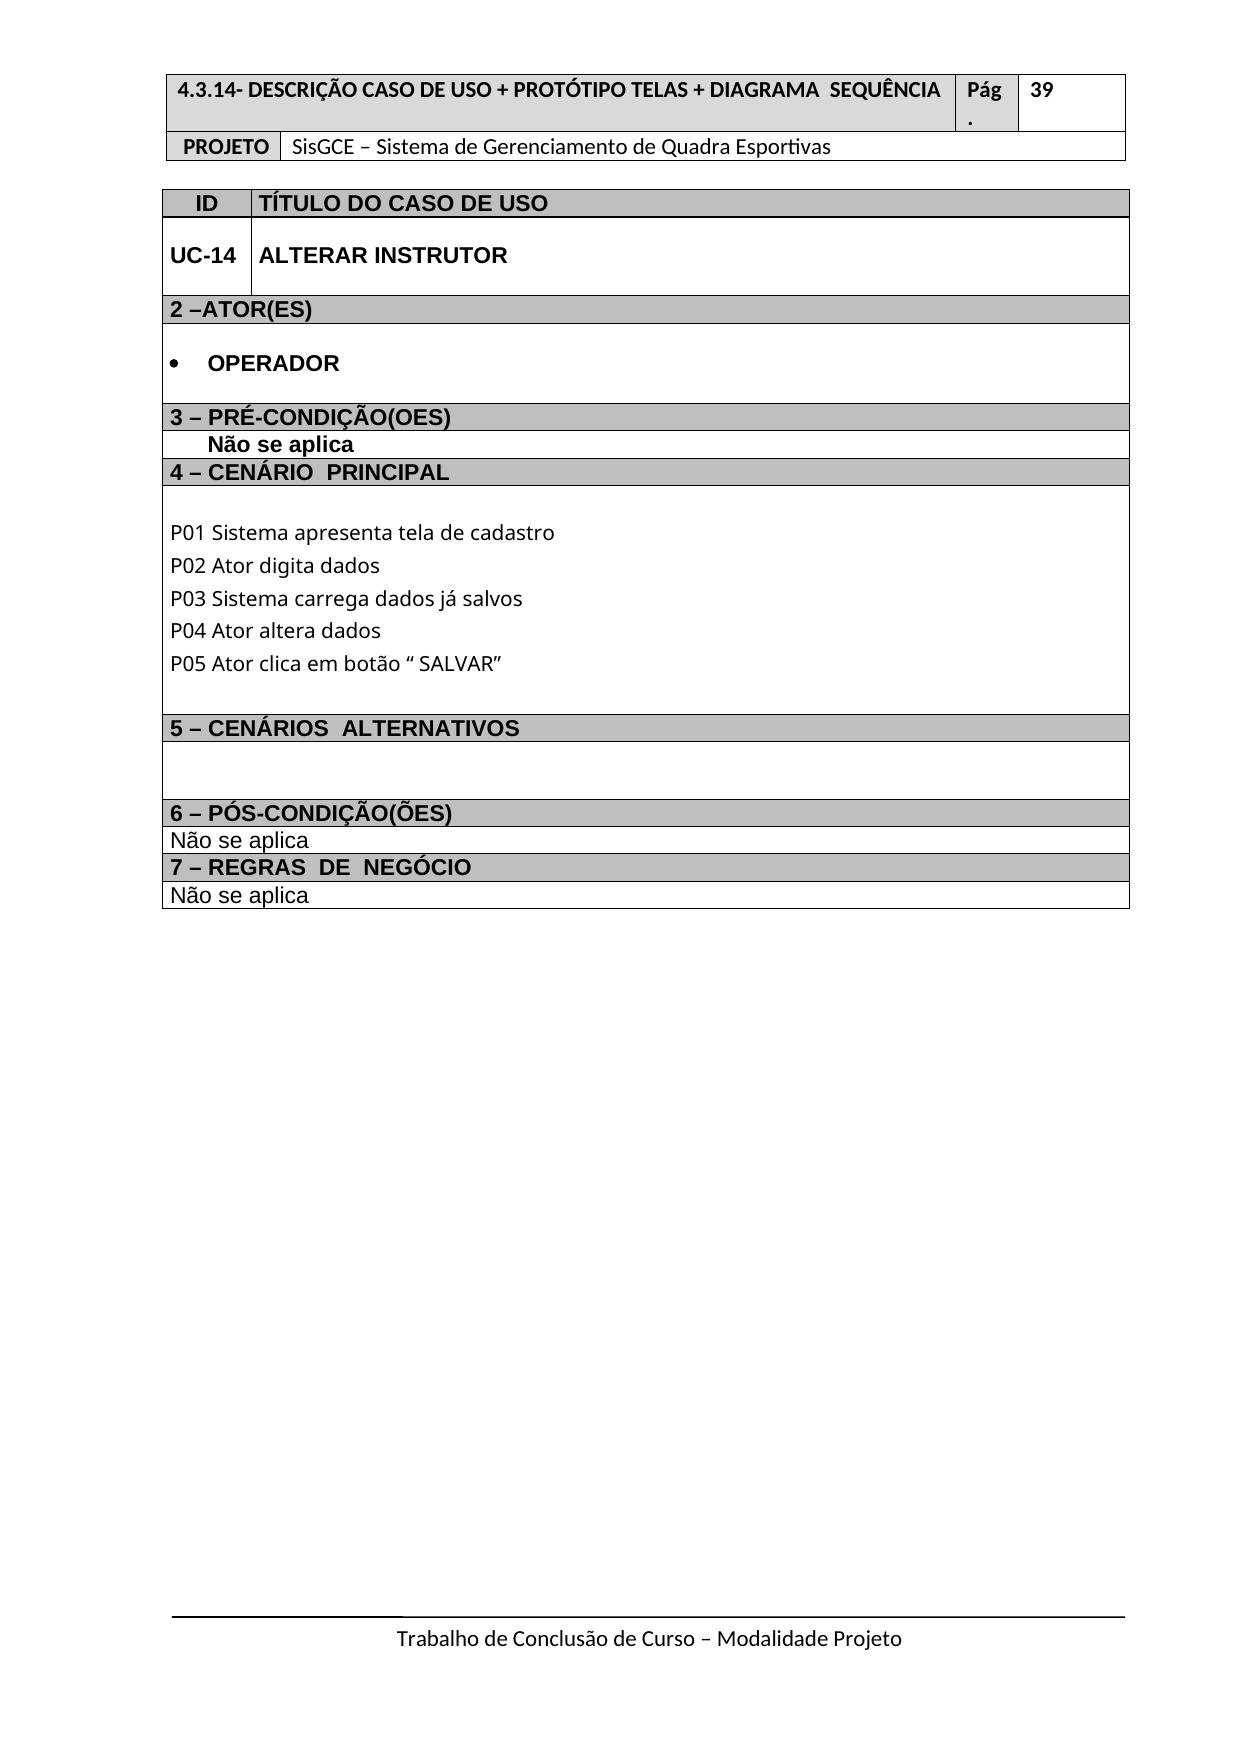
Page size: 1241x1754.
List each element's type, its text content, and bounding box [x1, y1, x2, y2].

table_cell 5 – CENÁRIOS ALTERNATIVOS [163, 715, 1129, 741]
table_cell ALTERAR INSTRUTOR [252, 218, 1129, 295]
table_cell Não se aplica [163, 431, 1129, 457]
table_cell 3 – PRÉ-CONDIÇÃO(OES) [163, 404, 1129, 430]
table_cell P01 Sistema apresenta tela de cadastro P02 Ator digita dados P03 Sistema carrega dados já salvos P04 Ator altera dados P05 Ator clica em botão “ SALVAR” [163, 486, 1129, 713]
table_cell Não se aplica [163, 882, 1129, 908]
table_header TÍTULO DO CASO DE USO [252, 190, 1129, 216]
table_cell [163, 742, 1129, 798]
table_header ID [163, 190, 251, 216]
table_cell OPERADOR [163, 324, 1129, 403]
table_cell 7 – REGRAS DE NEGÓCIO [163, 854, 1129, 881]
table_cell Não se aplica [163, 827, 1129, 853]
table_cell UC-14 [163, 218, 251, 295]
table_cell 4 – CENÁRIO PRINCIPAL [163, 459, 1129, 485]
table_cell 6 – PÓS-CONDIÇÃO(ÕES) [163, 800, 1129, 826]
table_cell 2 –ATOR(ES) [163, 296, 1129, 323]
